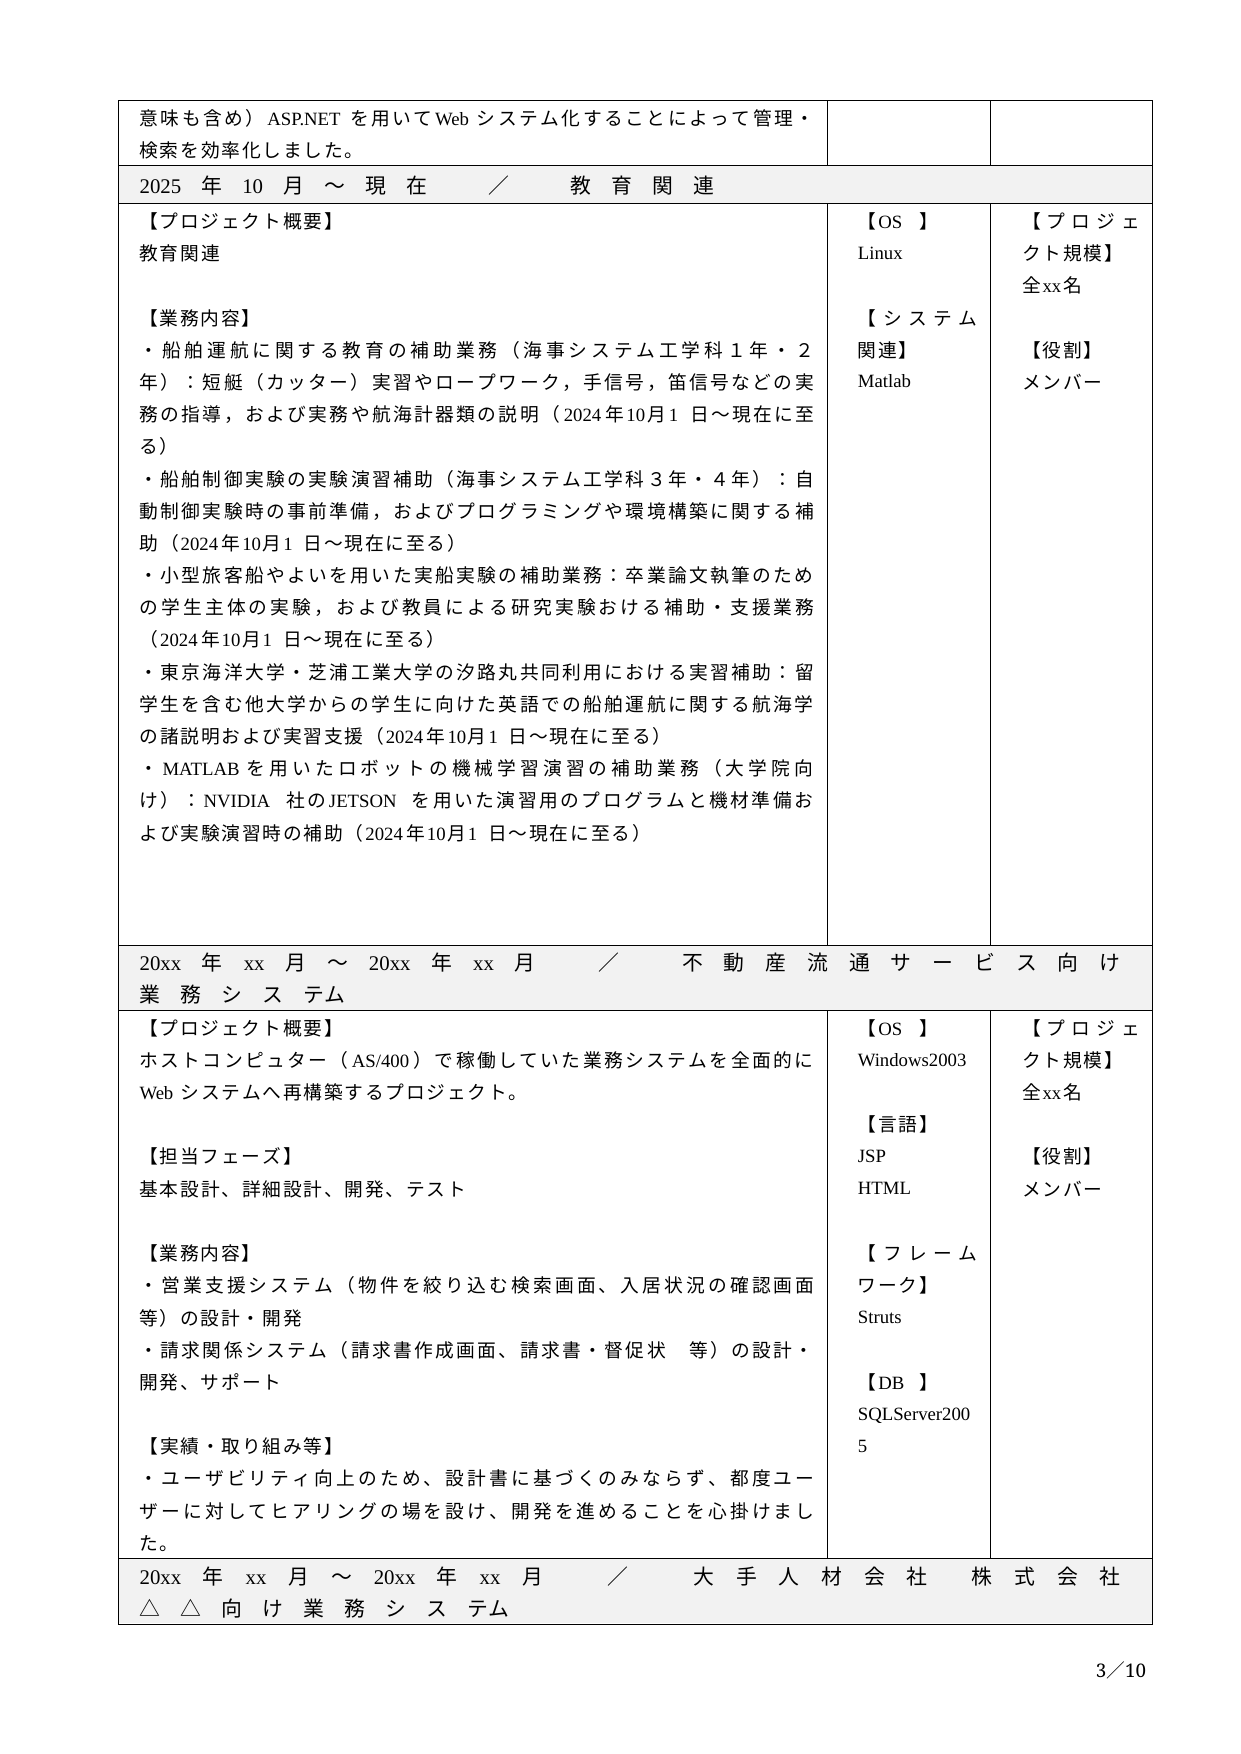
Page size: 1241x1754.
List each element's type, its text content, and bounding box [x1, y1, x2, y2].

table_cell 2025年10月～現在 ／ 教育関連 [119, 166, 1152, 203]
table_cell 【プロジェクト規模】 全xx名 【役割】 メンバー [991, 204, 1152, 944]
table_cell 【プロジェクト概要】 ホストコンピュター（AS/400）で稼働していた業務システムを全面的にWebシステムへ再構築するプロジェクト。 【担当フェーズ】 基本設計、詳細設計、開発、テスト 【業務内容】 ・営業支援システム（物件を絞り込む検索画面、入居状況の確認画面 等）の設計・開発 ・請求関係システム（請求書作成画面、請求書・督促状 等）の設計・開発、サポート 【実績・取り組み等】 ・ユーザビリティ向上のため、設計書に基づくのみならず、都度ユーザーに対してヒアリングの場を設け、開発を進めることを心掛けました。 [119, 1011, 827, 1558]
table_cell 【OS】 Windows2003 【言語】 JSP HTML 【フレームワーク】 Struts 【DB】 SQLServer2005 [828, 1011, 990, 1558]
table_cell 20xx年xx月～20xx年xx月 ／ 不動産流通サービス向け業務システム [119, 946, 1152, 1010]
table_cell 【OS】 Linux 【システム関連】 Matlab [828, 204, 990, 944]
table_cell 【プロジェクト概要】 教育関連 【業務内容】 ・船舶運航に関する教育の補助業務（海事システム工学科１年・２年）：短艇（カッター）実習やロープワーク，手信号，笛信号などの実務の指導，および実務や航海計器類の説明（2024年10月1日～現在に至る） ・船舶制御実験の実験演習補助（海事システム工学科３年・４年）：自動制御実験時の事前準備，およびプログラミングや環境構築に関する補助（2024年10月1日～現在に至る） ・小型旅客船やよいを用いた実船実験の補助業務：卒業論文執筆のための学生主体の実験，および教員による研究実験おける補助・支援業務（2024年10月1日～現在に至る） ・東京海洋大学・芝浦工業大学の汐路丸共同利用における実習補助：留学生を含む他大学からの学生に向けた英語での船舶運航に関する航海学の諸説明および実習支援（2024年10月1日～現在に至る） ・MATLABを用いたロボットの機械学習演習の補助業務（大学院向け）：NVIDIA社のJETSONを用いた演習用のプログラムと機材準備および実験演習時の補助（2024年10月1日～現在に至る） [119, 204, 827, 944]
table_cell 【プロジェクト規模】 全xx名 【役割】 メンバー [991, 1011, 1152, 1558]
table_cell 20xx年xx月～20xx年xx月 ／ 大手人材会社 株式会社△△向け業務システム [119, 1559, 1152, 1623]
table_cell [119, 101, 827, 165]
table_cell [991, 101, 1152, 165]
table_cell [828, 101, 990, 165]
